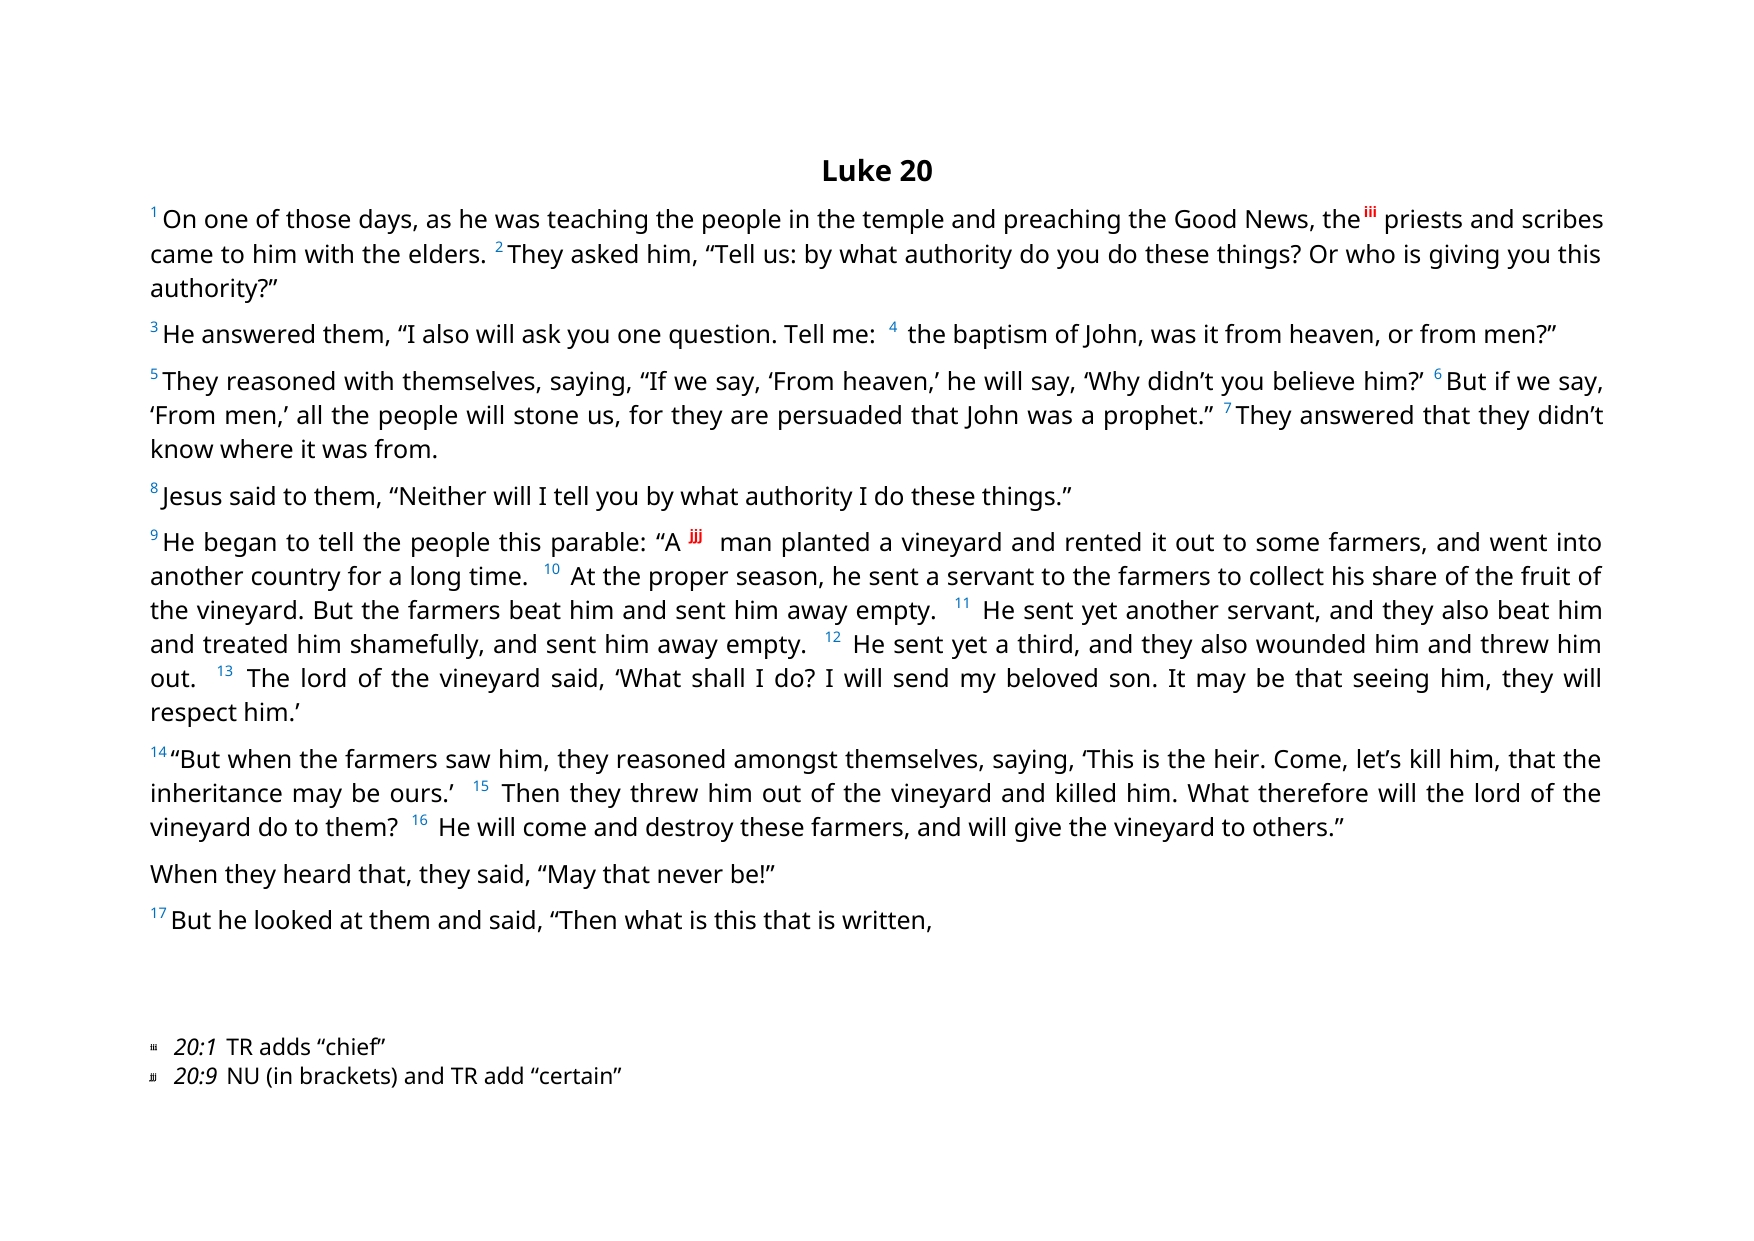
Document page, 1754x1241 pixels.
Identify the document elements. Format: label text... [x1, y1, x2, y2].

text 8 Jesus said to them, “Neither will I tell you by what authority I do these things.” [150, 478, 1604, 512]
text 17 But he looked at them and said, “Then what is this that is written, [150, 903, 1604, 937]
text 3 He answered them, “I also will ask you one question. Tell me: 4 the baptism of John, was it from heaven, or from men?” [150, 317, 1604, 351]
text 1 On one of those days, as he was teaching the people in the temple and preaching the Good News, the priests and scribes came to him with the elders. 2 They asked him, “Tell us: by what authority do you do these things? Or who is giving you this authority?” [150, 202, 1604, 304]
text 9 He began to tell the people this parable: “A man planted a vineyard and rented it out to some farmers, and went into another country for a long time. 10 At the proper season, he sent a servant to the farmers to collect his share of the fruit of the vineyard. But the farmers beat him and sent him away empty. 11 He sent yet another servant, and they also beat him and treated him shamefully, and sent him away empty. 12 He sent yet a third, and they also wounded him and threw him out. 13 The lord of the vineyard said, ‘What shall I do? I will send my beloved son. It may be that seeing him, they will respect him.’ [150, 525, 1604, 729]
text 5 They reasoned with themselves, saying, “If we say, ‘From heaven,’ he will say, ‘Why didn’t you believe him?’ 6 But if we say, ‘From men,’ all the people will stone us, for they are persuaded that John was a prophet.” 7 They answered that they didn’t know where it was from. [150, 363, 1604, 466]
text 14 “But when the farmers saw him, they reasoned amongst themselves, saying, ‘This is the heir. Come, let’s kill him, that the inheritance may be ours.’ 15 Then they threw him out of the vineyard and killed him. What therefore will the lord of the vineyard do to them? 16 He will come and destroy these farmers, and will give the vineyard to others.” [150, 742, 1604, 844]
text Luke 20 [150, 150, 1604, 190]
text When they heard that, they said, “May that never be!” [150, 856, 1604, 890]
